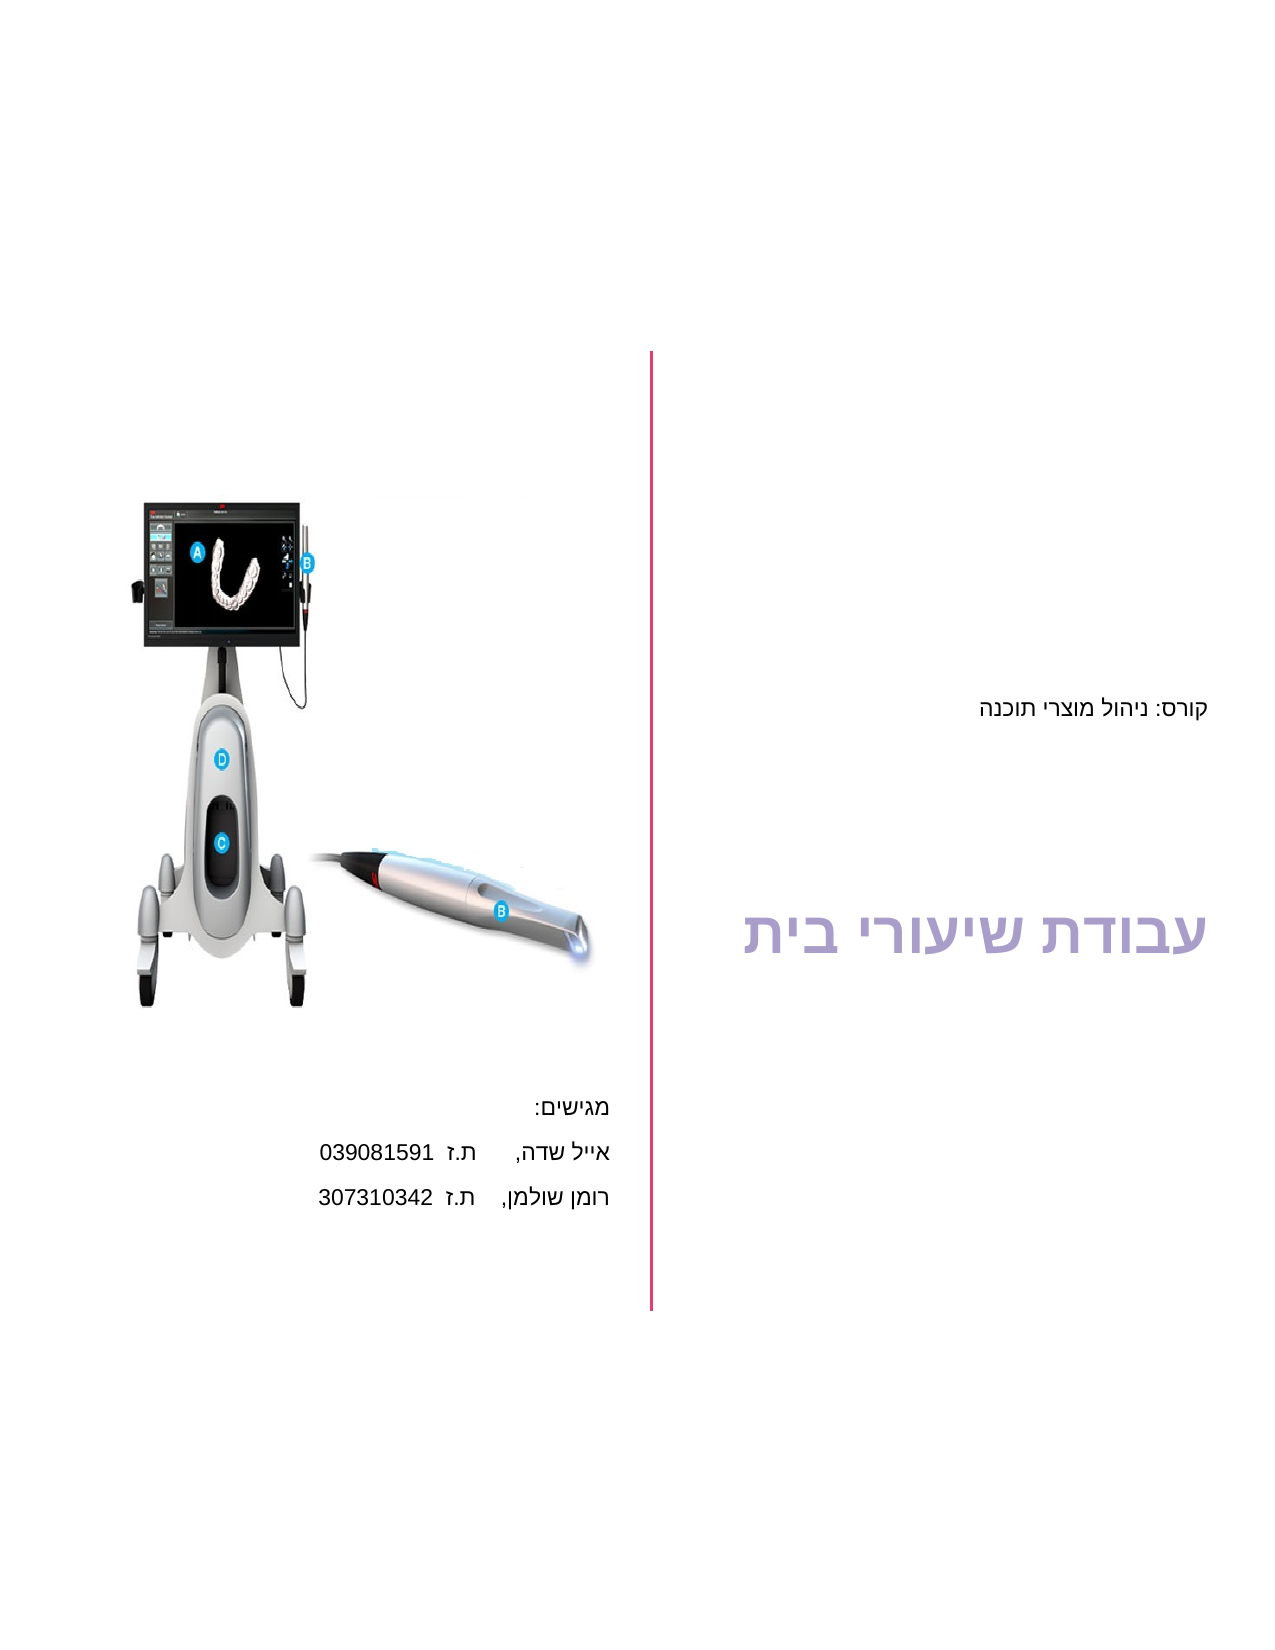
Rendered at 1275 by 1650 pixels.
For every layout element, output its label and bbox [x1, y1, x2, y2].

picture [111, 486, 614, 1029]
